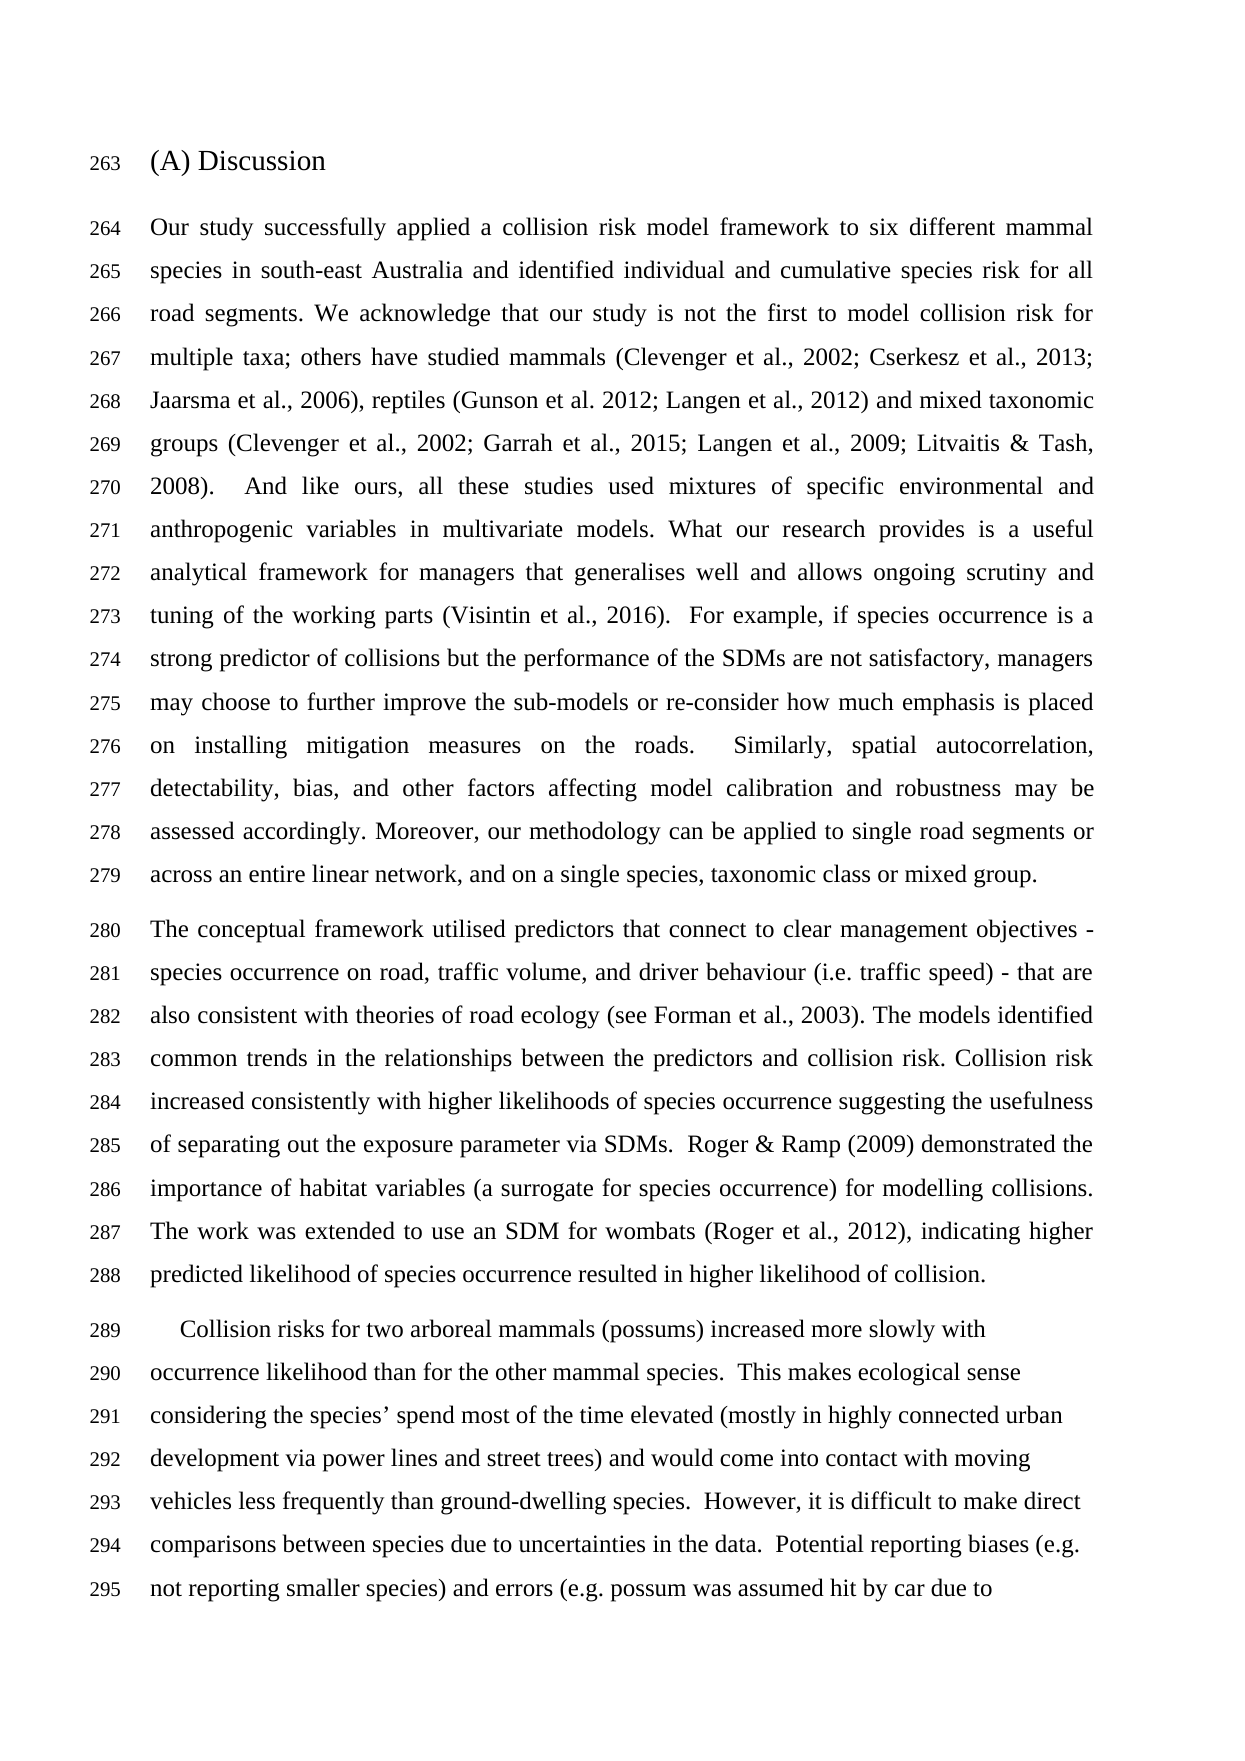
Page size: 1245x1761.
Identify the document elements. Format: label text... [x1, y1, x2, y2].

subtitle (A) Discussion [150, 143, 1095, 177]
text The conceptual framework utilised predictors that connect to clear management objectives - species occurrence on road, traffic volume, and driver behaviour (i.e. traffic speed) - that are also consistent with theories of road ecology (see Forman et al., 2003). The models identified common trends in the relationships between the predictors and collision risk. Collision risk increased consistently with higher likelihoods of species occurrence suggesting the usefulness of separating out the exposure parameter via SDMs. Roger & Ramp (2009) demonstrated the importance of habitat variables (a surrogate for species occurrence) for modelling collisions. The work was extended to use an SDM for wombats (Roger et al., 2012), indicating higher predicted likelihood of species occurrence resulted in higher likelihood of collision. [150, 914, 1095, 1288]
text Our study successfully applied a collision risk model framework to six different mammal species in south-east Australia and identified individual and cumulative species risk for all road segments. We acknowledge that our study is not the first to model collision risk for multiple taxa; others have studied mammals (Clevenger et al., 2002; Cserkesz et al., 2013; Jaarsma et al., 2006), reptiles (Gunson et al. 2012; Langen et al., 2012) and mixed taxonomic groups (Clevenger et al., 2002; Garrah et al., 2015; Langen et al., 2009; Litvaitis & Tash, 2008). And like ours, all these studies used mixtures of specific environmental and anthropogenic variables in multivariate models. What our research provides is a useful analytical framework for managers that generalises well and allows ongoing scrutiny and tuning of the working parts (Visintin et al., 2016). For example, if species occurrence is a strong predictor of collisions but the performance of the SDMs are not satisfactory, managers may choose to further improve the sub-models or re-consider how much emphasis is placed on installing mitigation measures on the roads. Similarly, spatial autocorrelation, detectability, bias, and other factors affecting model calibration and robustness may be assessed accordingly. Moreover, our methodology can be applied to single road segments or across an entire linear network, and on a single species, taxonomic class or mixed group. [150, 212, 1095, 888]
